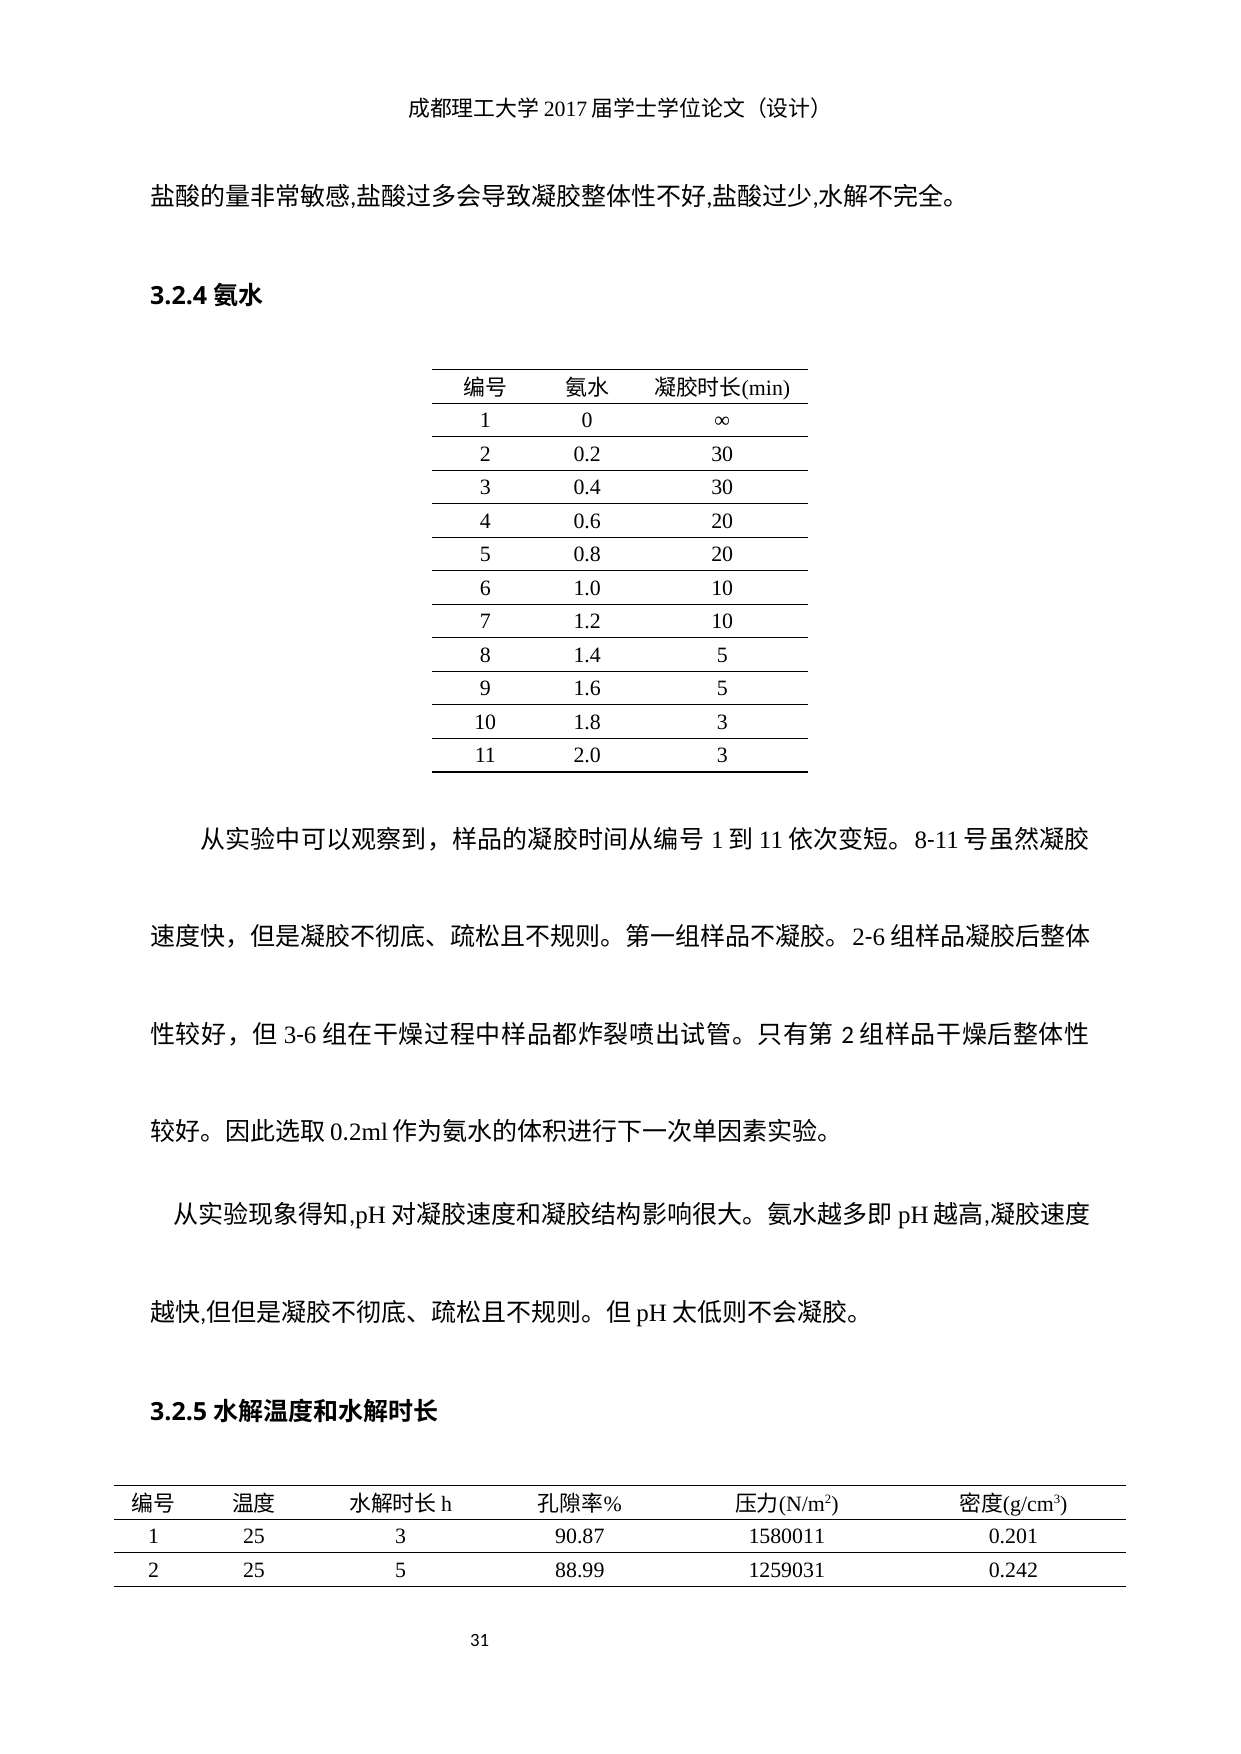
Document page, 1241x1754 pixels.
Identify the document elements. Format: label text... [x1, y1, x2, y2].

table_header 温度 [193, 1486, 315, 1518]
table_header 编号 [432, 370, 538, 402]
table_header 密度(g/cm3) [900, 1486, 1126, 1518]
table_cell 6 [432, 571, 538, 604]
table_cell 1.4 [538, 638, 636, 671]
table_cell 20 [636, 504, 808, 537]
table_cell 5 [636, 672, 808, 704]
table_cell 1259031 [673, 1553, 900, 1586]
text 从实验中可以观察到，样品的凝胶时间从编号1到11依次变短。8-11号虽然凝胶速度快，但是凝胶不彻底、疏松且不规则。第一组样品不凝胶。2-6组样品凝胶后整体性较好，但3-6组在干燥过程中样品都炸裂喷出试管。只有第2组样品干燥后整体性较好。因此选取0.2ml作为氨水的体积进行下一次单因素实验。 [150, 805, 1090, 1162]
table_cell ∞ [636, 404, 808, 436]
table_cell 5 [315, 1553, 486, 1586]
table_cell 2 [432, 437, 538, 469]
text 从实验结果中可以看到,盐酸作为催化剂对凝胶的整体性影响很大。凝胶整体性对盐酸的量非常敏感,盐酸过多会导致凝胶整体性不好,盐酸过少,水解不完全。 [150, 162, 1090, 227]
table_header 氨水 [538, 370, 636, 402]
table_cell 25 [193, 1553, 315, 1586]
table_cell 25 [193, 1520, 315, 1552]
table_cell 1.8 [538, 705, 636, 738]
table_cell 3 [315, 1520, 486, 1552]
table_cell 90.87 [486, 1520, 673, 1552]
table_cell 8 [432, 638, 538, 671]
table_header 凝胶时长(min) [636, 370, 808, 402]
table_cell 4 [432, 504, 538, 537]
table_cell 0.6 [538, 504, 636, 537]
table_cell 1 [114, 1520, 193, 1552]
table_header 水解时长h [315, 1486, 486, 1518]
table_cell 3 [636, 739, 808, 771]
table_cell 11 [432, 739, 538, 771]
table_cell 0.201 [900, 1520, 1126, 1552]
text 从实验现象得知,pH对凝胶速度和凝胶结构影响很大。氨水越多即pH越高,凝胶速度越快,但但是凝胶不彻底、疏松且不规则。但pH太低则不会凝胶。 [150, 1181, 1090, 1343]
table_cell 5 [636, 638, 808, 671]
table_cell 2 [114, 1553, 193, 1586]
table_cell 5 [432, 538, 538, 570]
table_cell 3 [432, 471, 538, 503]
table_cell 1.0 [538, 571, 636, 604]
table_cell 0.4 [538, 471, 636, 503]
table_cell 10 [432, 705, 538, 738]
table_cell 10 [636, 571, 808, 604]
table_cell 0 [538, 404, 636, 436]
table_header 压力(N/m2) [673, 1486, 900, 1518]
table_header 编号 [114, 1486, 193, 1518]
subtitle 3.2.4 氨水 [150, 261, 1090, 326]
table_cell 30 [636, 437, 808, 469]
table_cell 20 [636, 538, 808, 570]
table_cell 0.2 [538, 437, 636, 469]
table_cell 3 [636, 705, 808, 738]
table_cell 30 [636, 471, 808, 503]
table_cell 1580011 [673, 1520, 900, 1552]
table_header 孔隙率% [486, 1486, 673, 1518]
table_cell 0.242 [900, 1553, 1126, 1586]
table_cell 1 [432, 404, 538, 436]
subtitle 3.2.5 水解温度和水解时长 [150, 1377, 1090, 1442]
table_cell 1.6 [538, 672, 636, 704]
table_cell 88.99 [486, 1553, 673, 1586]
table_cell 0.8 [538, 538, 636, 570]
table_cell 10 [636, 605, 808, 637]
table_cell 9 [432, 672, 538, 704]
table_cell 2.0 [538, 739, 636, 771]
table_cell 7 [432, 605, 538, 637]
table_cell 1.2 [538, 605, 636, 637]
